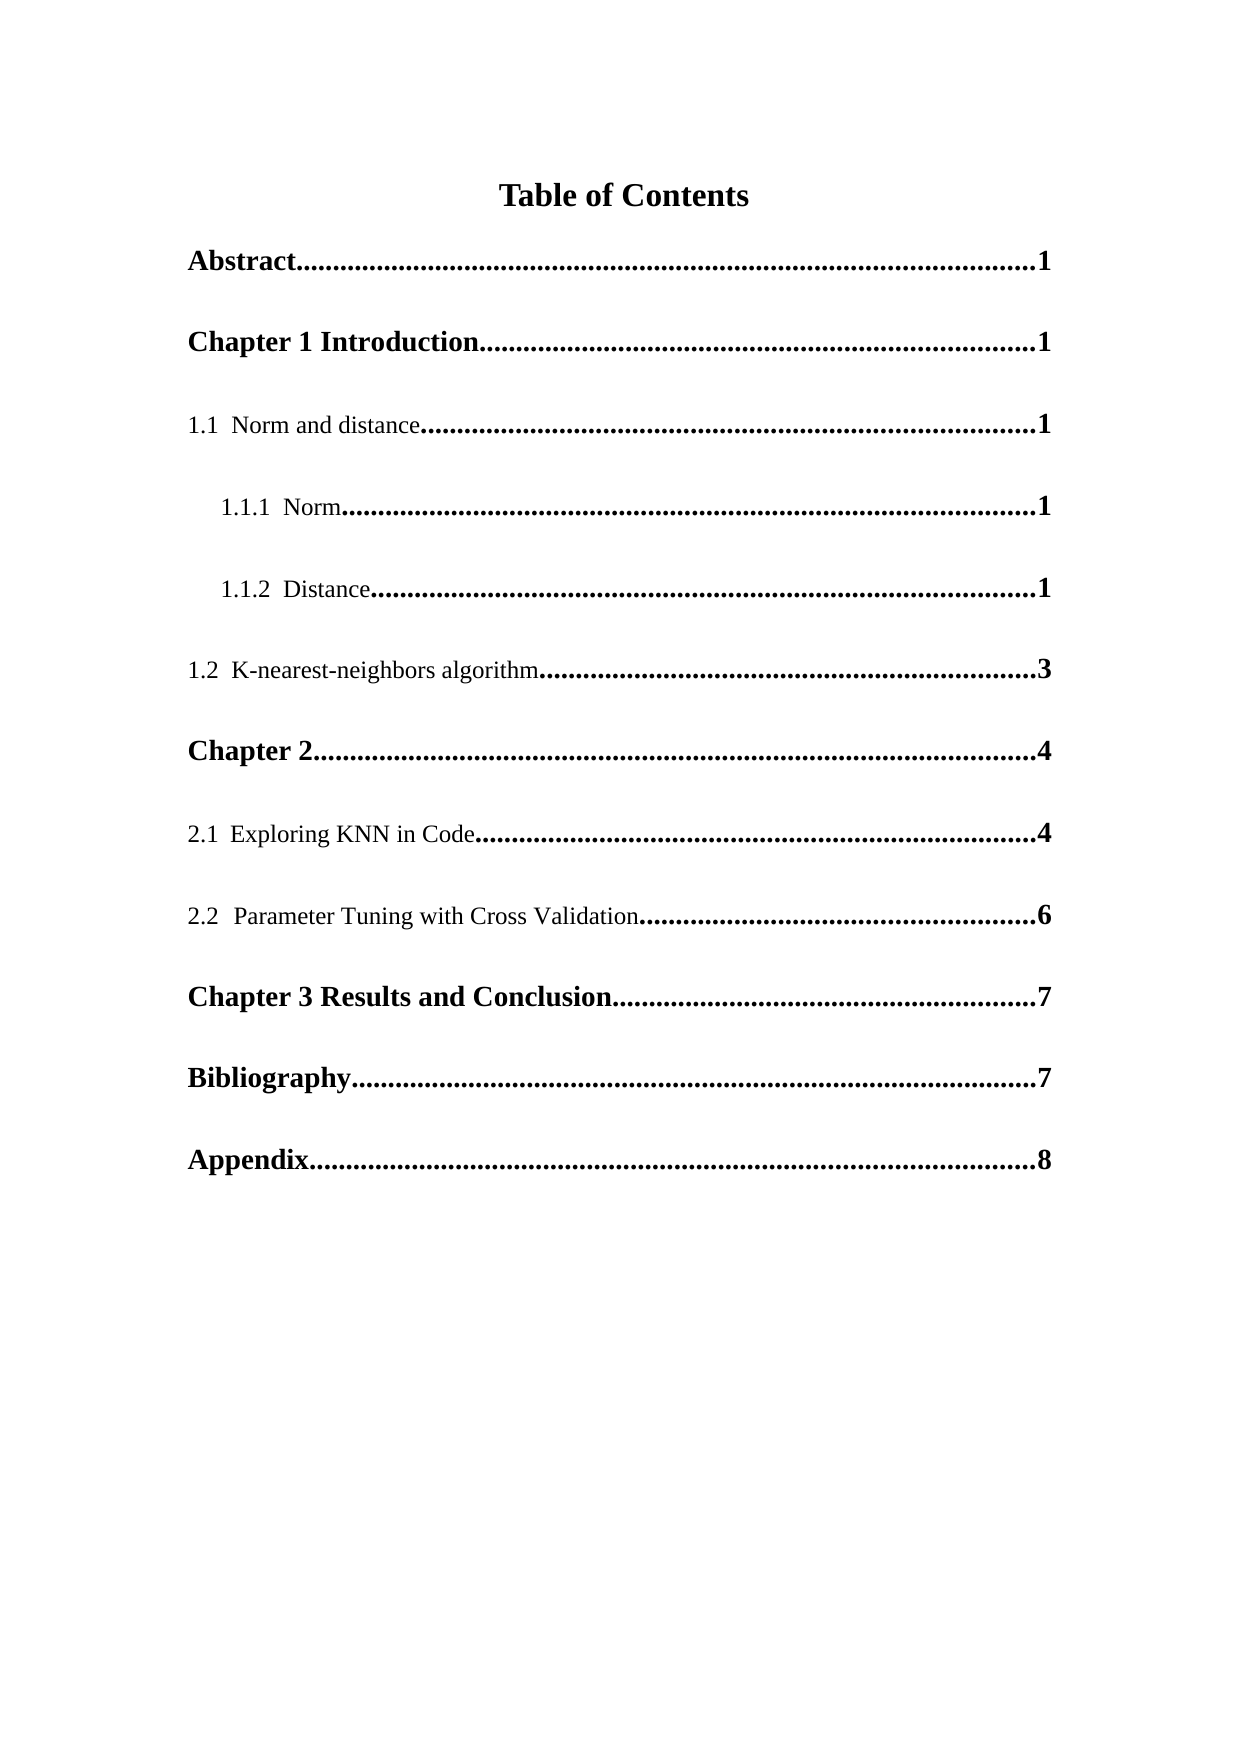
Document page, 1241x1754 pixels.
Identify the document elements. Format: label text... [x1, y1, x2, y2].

text 1.1.2 Distance 1 [187, 554, 1053, 619]
text Appendix 8 [187, 1126, 1053, 1191]
text Bibliography 7 [187, 1045, 1053, 1110]
text 2.2 Parameter Tuning with Cross Validation 6 [187, 881, 1053, 946]
text 1.2 K-nearest-neighbors algorithm 3 [187, 636, 1053, 701]
text 2.1 Exploring KNN in Code 4 [187, 799, 1053, 864]
text Chapter 2 4 [187, 718, 1053, 783]
text Chapter 1 Introduction 1 [187, 309, 1053, 374]
text Chapter 3 Results and Conclusion 7 [187, 963, 1053, 1028]
text Table of Contents [187, 162, 1053, 227]
text 1.1 Norm and distance 1 [187, 391, 1053, 456]
text 1.1.1 Norm 1 [187, 472, 1053, 537]
text Abstract 1 [187, 227, 1053, 292]
